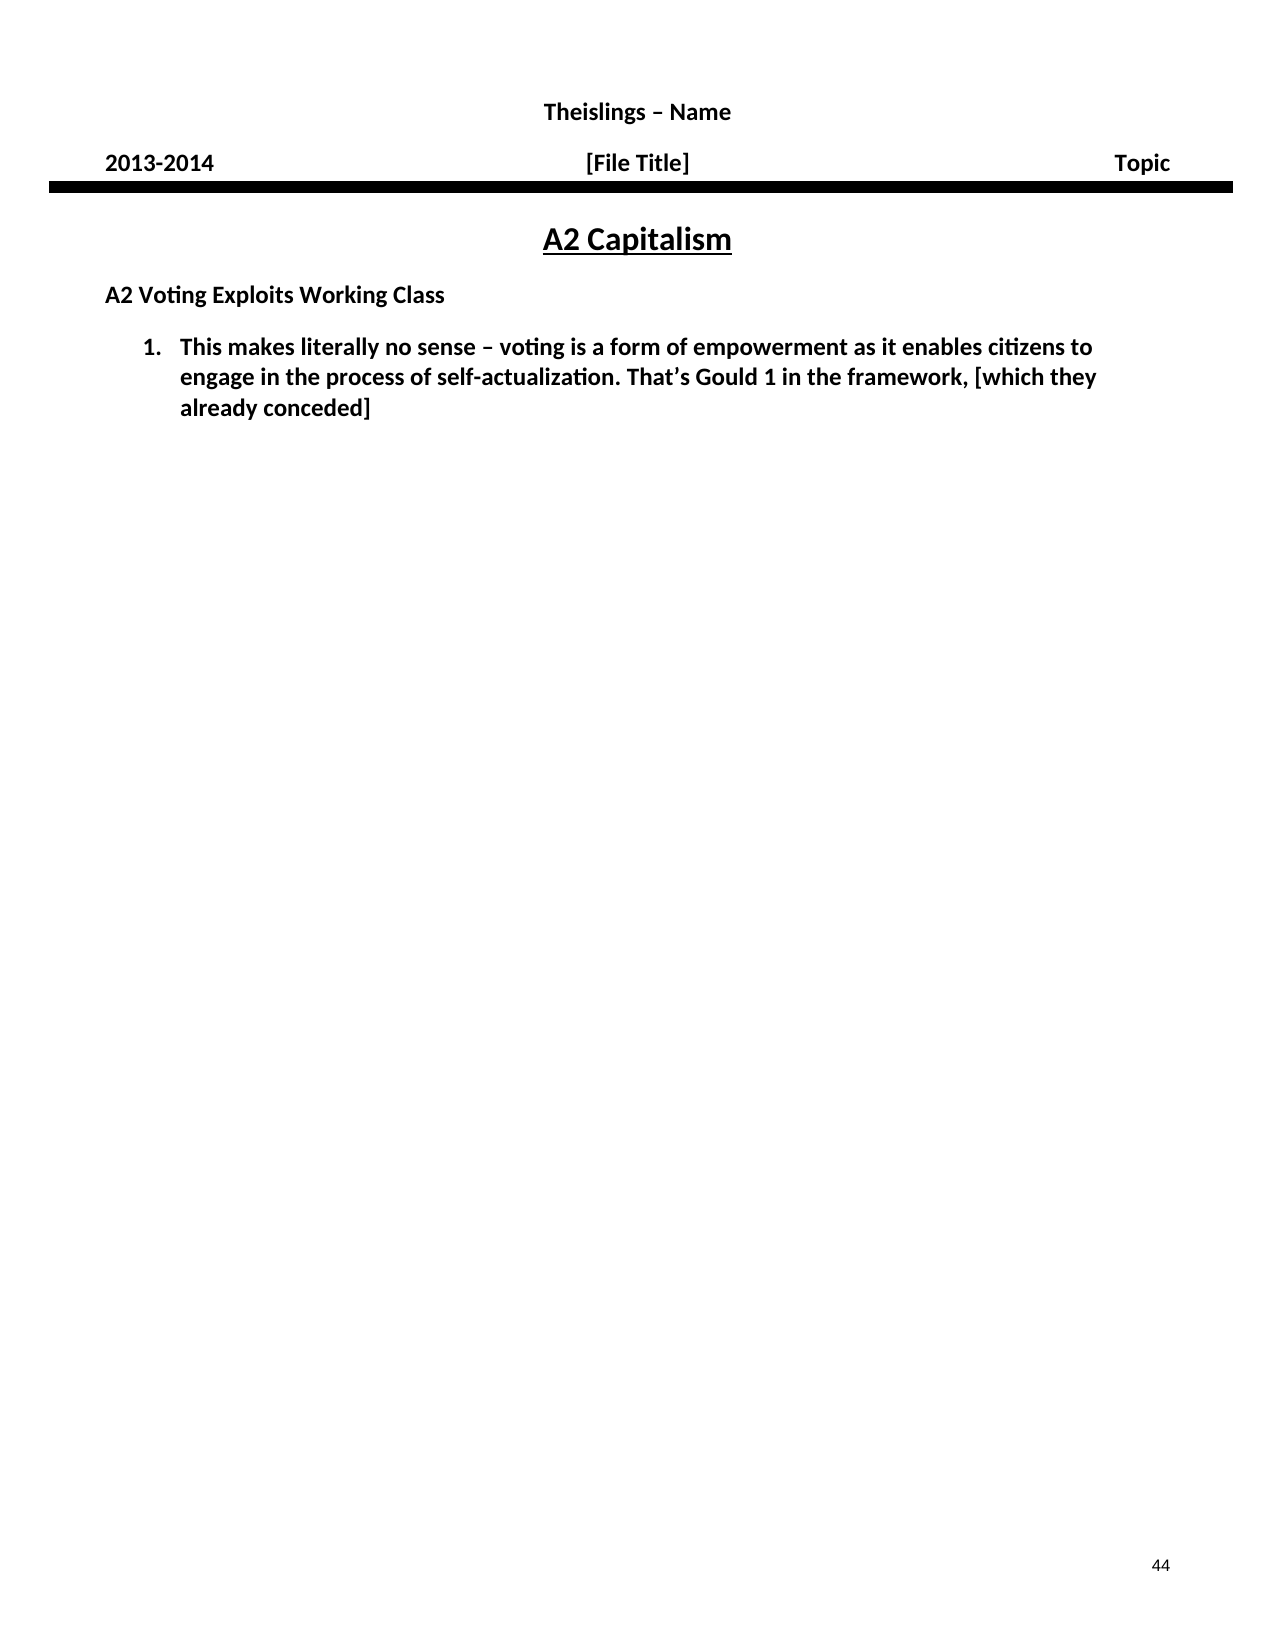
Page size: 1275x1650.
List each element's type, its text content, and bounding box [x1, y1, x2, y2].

subtitle This makes literally no sense – voting is a form of empowerment as it enables citizens to engage in the process of self-actualization. That’s Gould 1 in the framework, [which they already conceded] [142, 331, 1170, 422]
subtitle A2 Voting Exploits Working Class [105, 279, 1170, 310]
subtitle A2 Capitalism [105, 218, 1170, 258]
